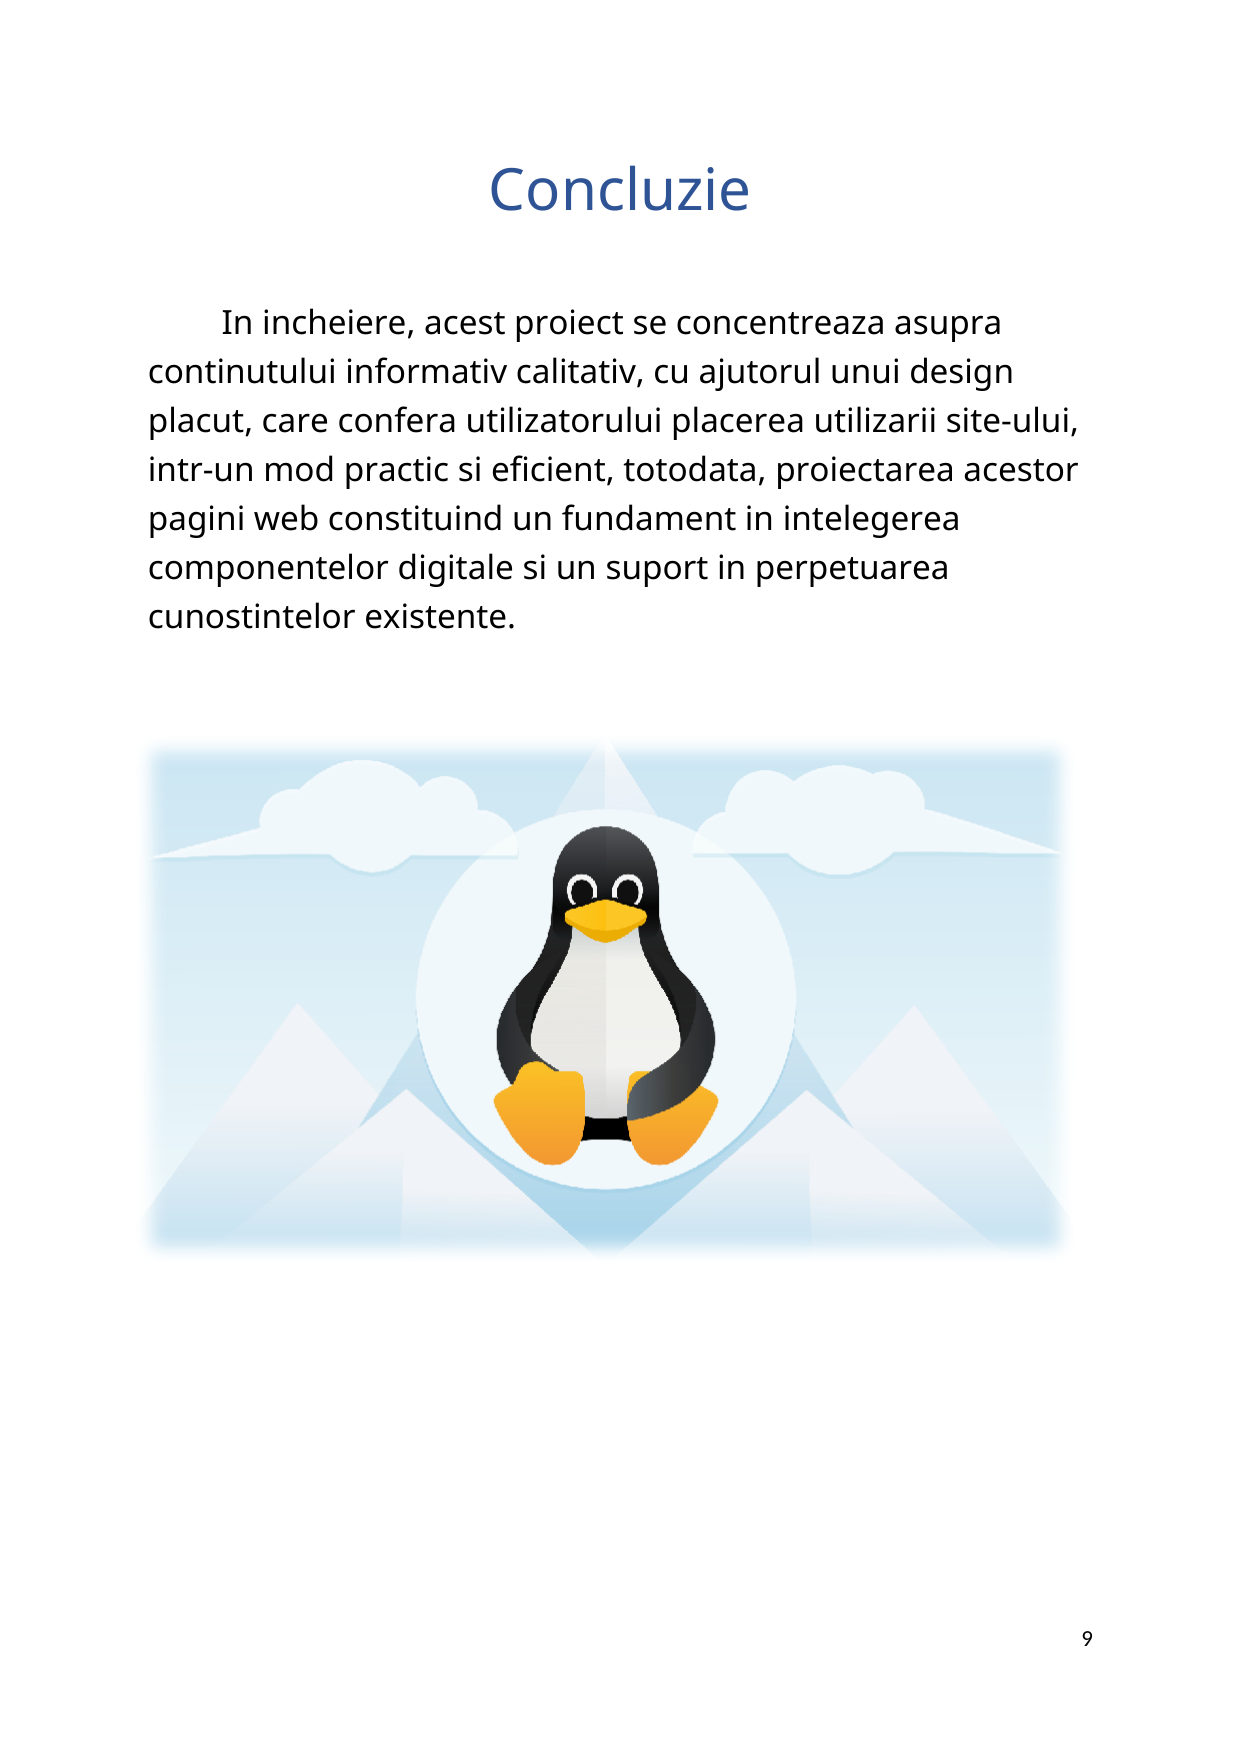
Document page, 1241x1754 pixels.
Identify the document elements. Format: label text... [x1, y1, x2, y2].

picture [162, 762, 1049, 1236]
text In incheiere, acest proiect se concentreaza asupra continutului informativ calitativ, cu ajutorul unui design placut, care confera utilizatorului placerea utilizarii site-ului, intr-un mod practic si eficient, totodata, proiectarea acestor pagini web constituind un fundament in intelegerea componentelor digitale si un suport in perpetuarea cunostintelor existente. [148, 299, 1093, 638]
subtitle Concluzie [148, 148, 1093, 227]
